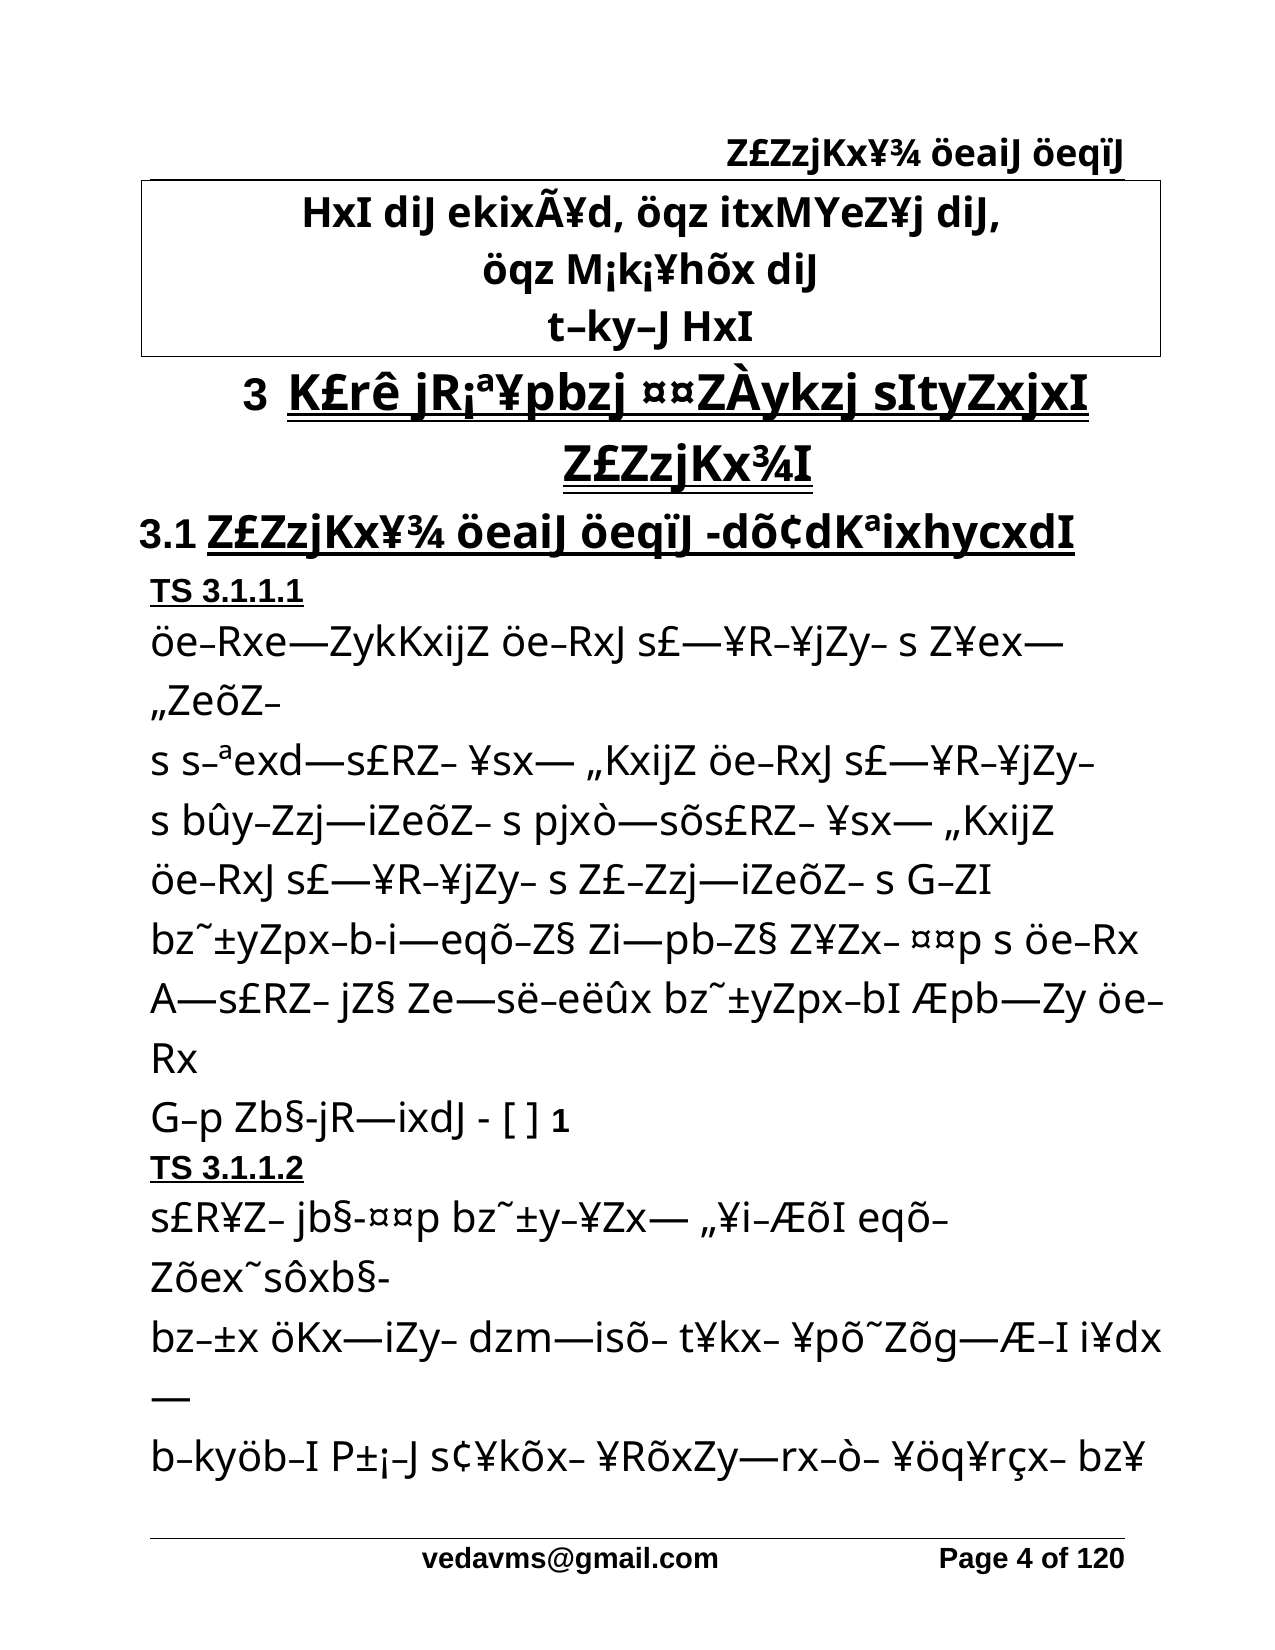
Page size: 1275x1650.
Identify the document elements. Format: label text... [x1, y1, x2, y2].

text s s–ªexd—s£RZ– ¥sx— „KxijZ öe–RxJ s£—¥R–¥jZy– [150, 731, 1181, 788]
text öe–RxJ s£—¥R–¥jZy– s Z£–Zzj—iZeõZ– s G–ZI bz˜±yZpx–b-i—eqõ–Z§ Zi—pb–Z§ Z¥Zx– ¤¤p s öe–Rx [150, 850, 1181, 966]
text TS 3.1.1.2 [150, 1148, 1181, 1186]
text TS 3.1.1.1 [150, 571, 1181, 610]
text s£R¥Z– jb§-¤¤p bz˜±y–¥Zx— „¥i–ÆõI eqõ–Zõex˜sôxb§- [150, 1188, 1181, 1304]
text öqz M¡k¡¥hõx diJ [142, 237, 1160, 294]
text b–kyöb–I P±¡–J s¢¥kõx– ¥RõxZy—rx–ò– ¥öq¥rçx– bz¥±– [150, 1427, 1181, 1483]
text bz–±x öKx—iZy– dzm—isõ– t¥kx– ¥põ˜Zõg—Æ–I i¥dx— [150, 1307, 1181, 1424]
text s bûy–Zzj—iZeõZ– s pjxò—sõs£RZ– ¥sx— „KxijZ [150, 790, 1181, 847]
text G–p Zb§-jR—ixdJ - [ ] 1 [150, 1088, 1181, 1145]
subtitle Z£ZzjKx¥¾ öeaiJ öeqïJ -dõ¢dKªixhycxdI [139, 500, 1158, 562]
subtitle K£rê jR¡ª¥pbzj ¤¤ZÀykzj sItyZxjxI Z£ZzjKx¾I [150, 357, 1181, 496]
text t–ky–J HxI [142, 294, 1160, 356]
text HxI diJ ekixÃ¥d, öqz itxMYeZ¥j diJ, [142, 181, 1160, 237]
text A—s£RZ– jZ§ Ze—së–eëûx bz˜±yZpx–bI Æpb—Zy öe–Rx [150, 969, 1181, 1086]
text öe–Rxe—ZykKxijZ öe–RxJ s£—¥R–¥jZy– s Z¥ex— „ZeõZ– [150, 612, 1181, 728]
